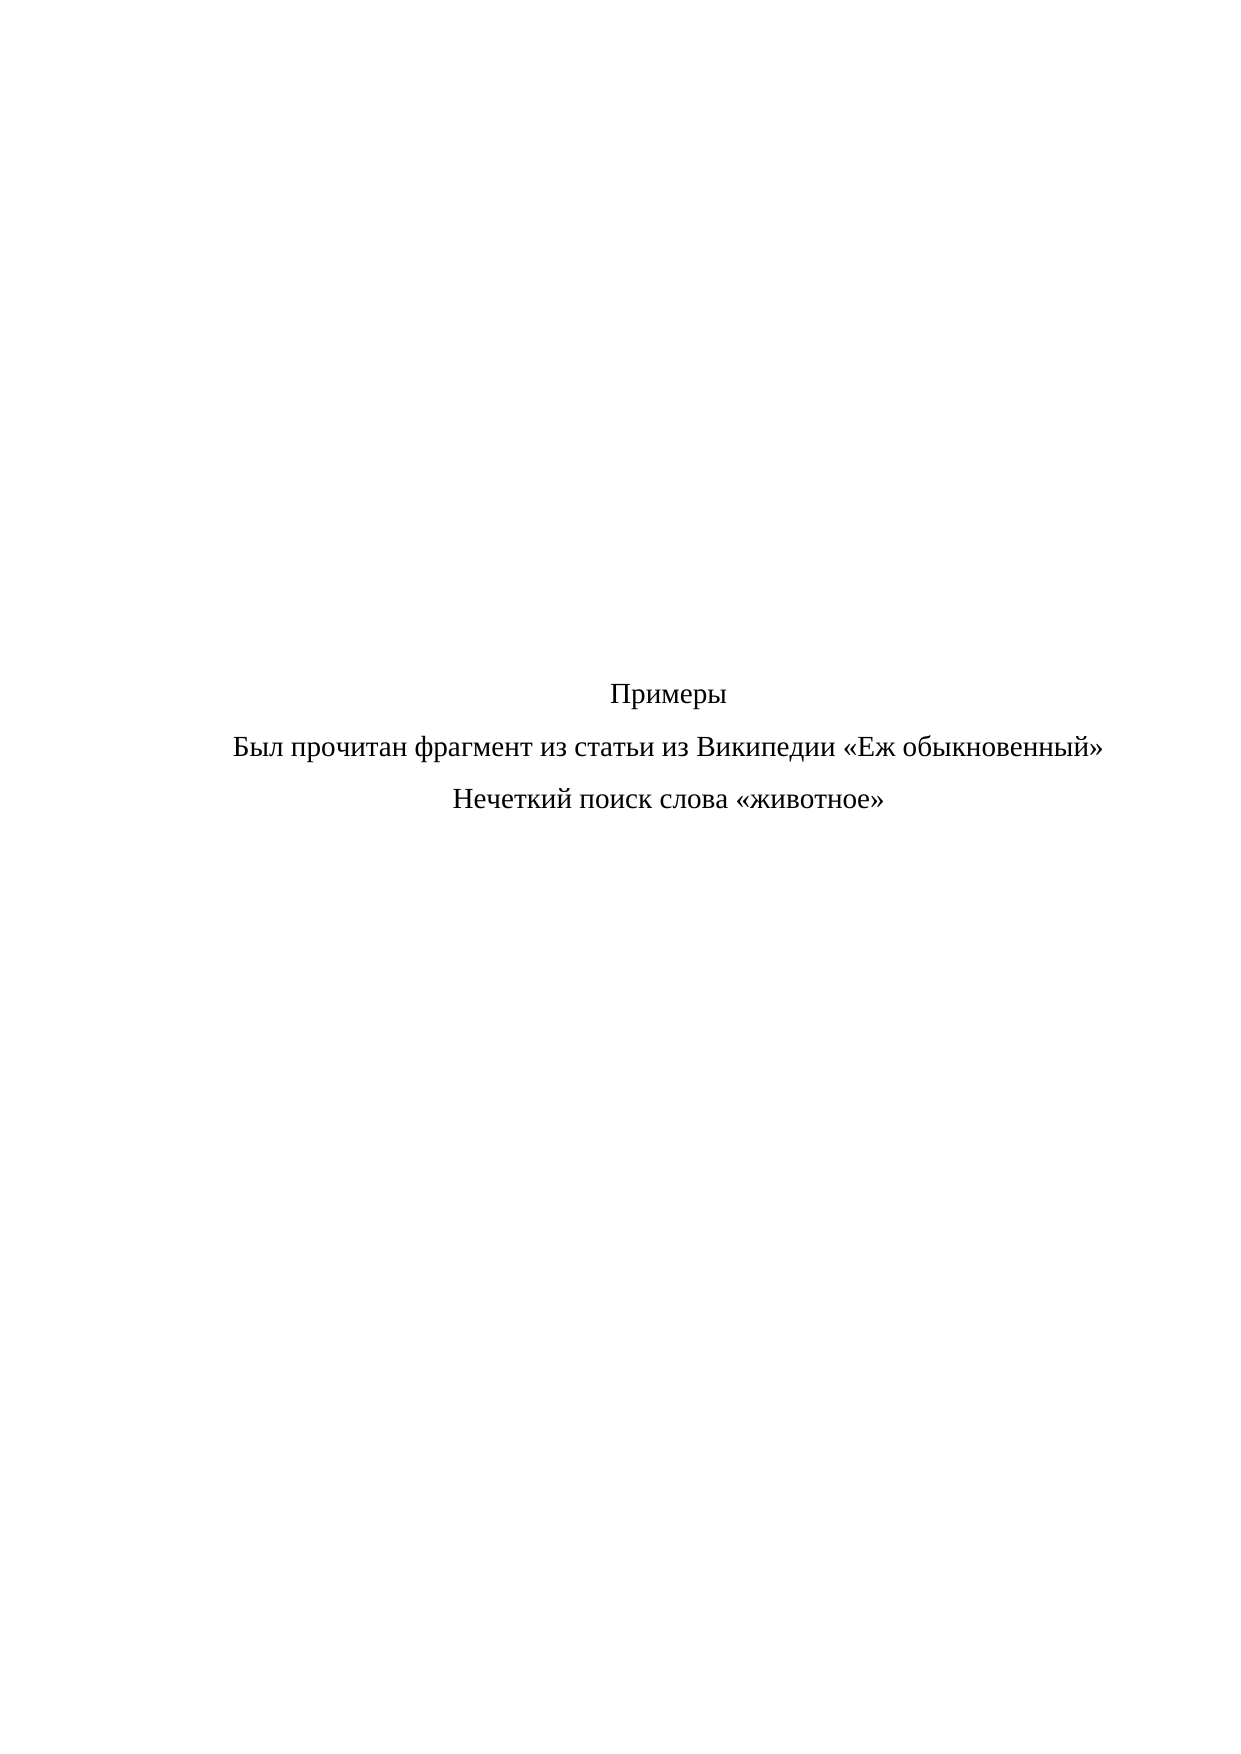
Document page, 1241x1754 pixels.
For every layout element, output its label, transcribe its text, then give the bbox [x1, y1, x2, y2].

text Нечеткий поиск слова «животное» [185, 781, 1152, 815]
text Был прочитан фрагмент из статьи из Википедии «Еж обыкновенный» [185, 729, 1152, 762]
text Примеры [185, 676, 1152, 709]
